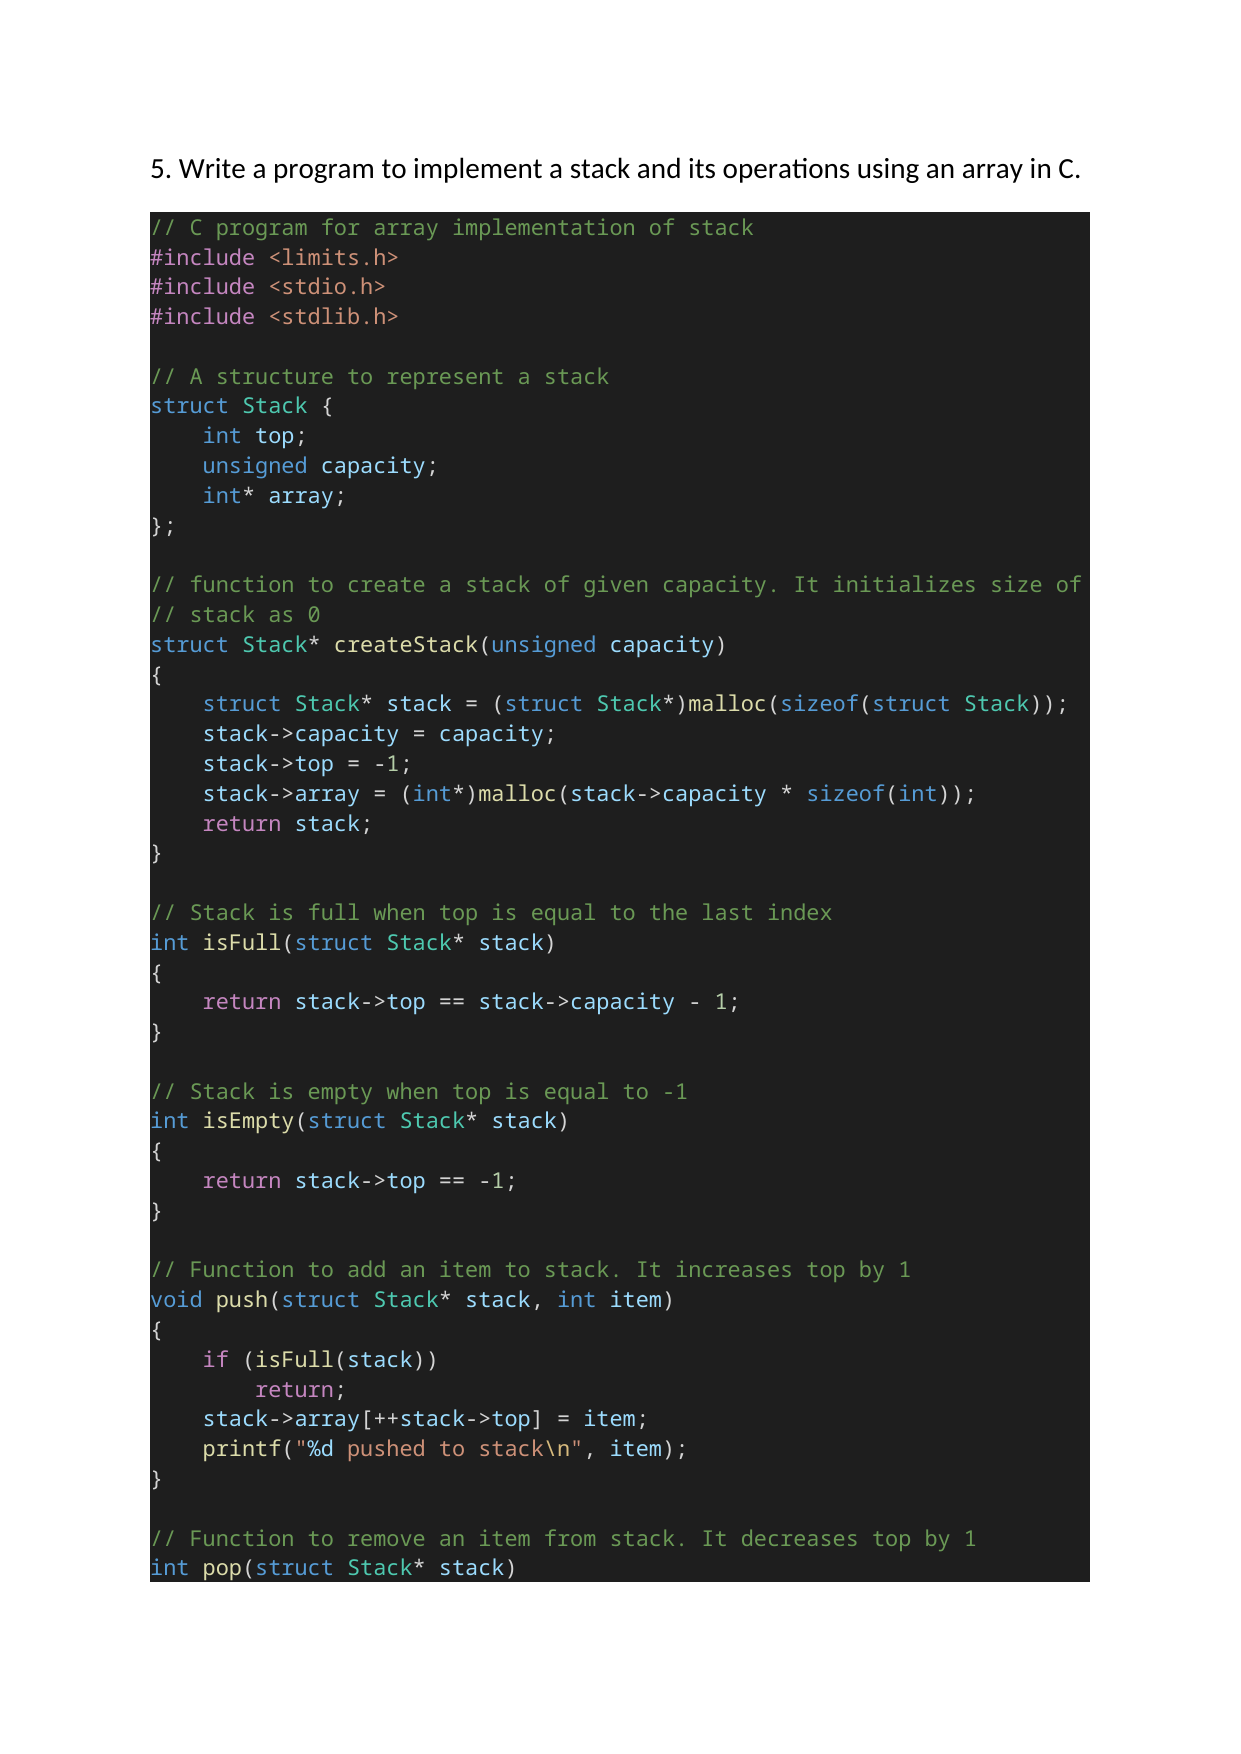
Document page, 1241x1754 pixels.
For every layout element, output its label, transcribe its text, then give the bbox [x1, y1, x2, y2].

text struct Stack* stack = (struct Stack*)malloc(sizeof(struct Stack)); [150, 688, 1090, 718]
text // A structure to represent a stack [150, 361, 1090, 391]
text #include <limits.h> [150, 242, 1090, 271]
text int top; [150, 420, 1090, 450]
text #include <stdlib.h> [150, 301, 1090, 331]
text stack->array = (int*)malloc(stack->capacity * sizeof(int)); [150, 778, 1090, 808]
text 5. Write a program to implement a stack and its operations using an array in C. [150, 150, 1090, 186]
text printf("%d pushed to stack\n", item); [150, 1433, 1090, 1463]
text { [150, 957, 1090, 986]
text #include <stdio.h> [150, 271, 1090, 301]
text stack->capacity = capacity; [150, 718, 1090, 748]
text // Stack is full when top is equal to the last index [150, 897, 1090, 927]
text } [150, 1195, 1090, 1225]
text } [150, 1463, 1090, 1493]
text // C program for array implementation of stack [150, 212, 1090, 242]
text int isFull(struct Stack* stack) [150, 927, 1090, 957]
text } [150, 837, 1090, 867]
text } [150, 1016, 1090, 1046]
text if (isFull(stack)) [150, 1344, 1090, 1374]
text struct Stack { [150, 391, 1090, 420]
text struct Stack* createStack(unsigned capacity) [150, 629, 1090, 659]
text return stack->top == -1; [150, 1165, 1090, 1195]
text { [150, 1135, 1090, 1165]
text unsigned capacity; [150, 450, 1090, 480]
text int isEmpty(struct Stack* stack) [150, 1106, 1090, 1135]
text { [150, 1314, 1090, 1344]
text stack->array[++stack->top] = item; [150, 1403, 1090, 1433]
text int pop(struct Stack* stack) [150, 1552, 1090, 1582]
text void push(struct Stack* stack, int item) [150, 1284, 1090, 1314]
text }; [150, 510, 1090, 539]
text stack->top = -1; [150, 748, 1090, 778]
text int* array; [150, 480, 1090, 510]
text // Function to remove an item from stack. It decreases top by 1 [150, 1523, 1090, 1552]
text // stack as 0 [150, 599, 1090, 629]
text // Function to add an item to stack. It increases top by 1 [150, 1254, 1090, 1284]
text return stack; [150, 808, 1090, 837]
text // function to create a stack of given capacity. It initializes size of [150, 569, 1090, 599]
text return; [150, 1374, 1090, 1403]
text { [150, 659, 1090, 688]
text // Stack is empty when top is equal to -1 [150, 1076, 1090, 1106]
text return stack->top == stack->capacity - 1; [150, 986, 1090, 1016]
